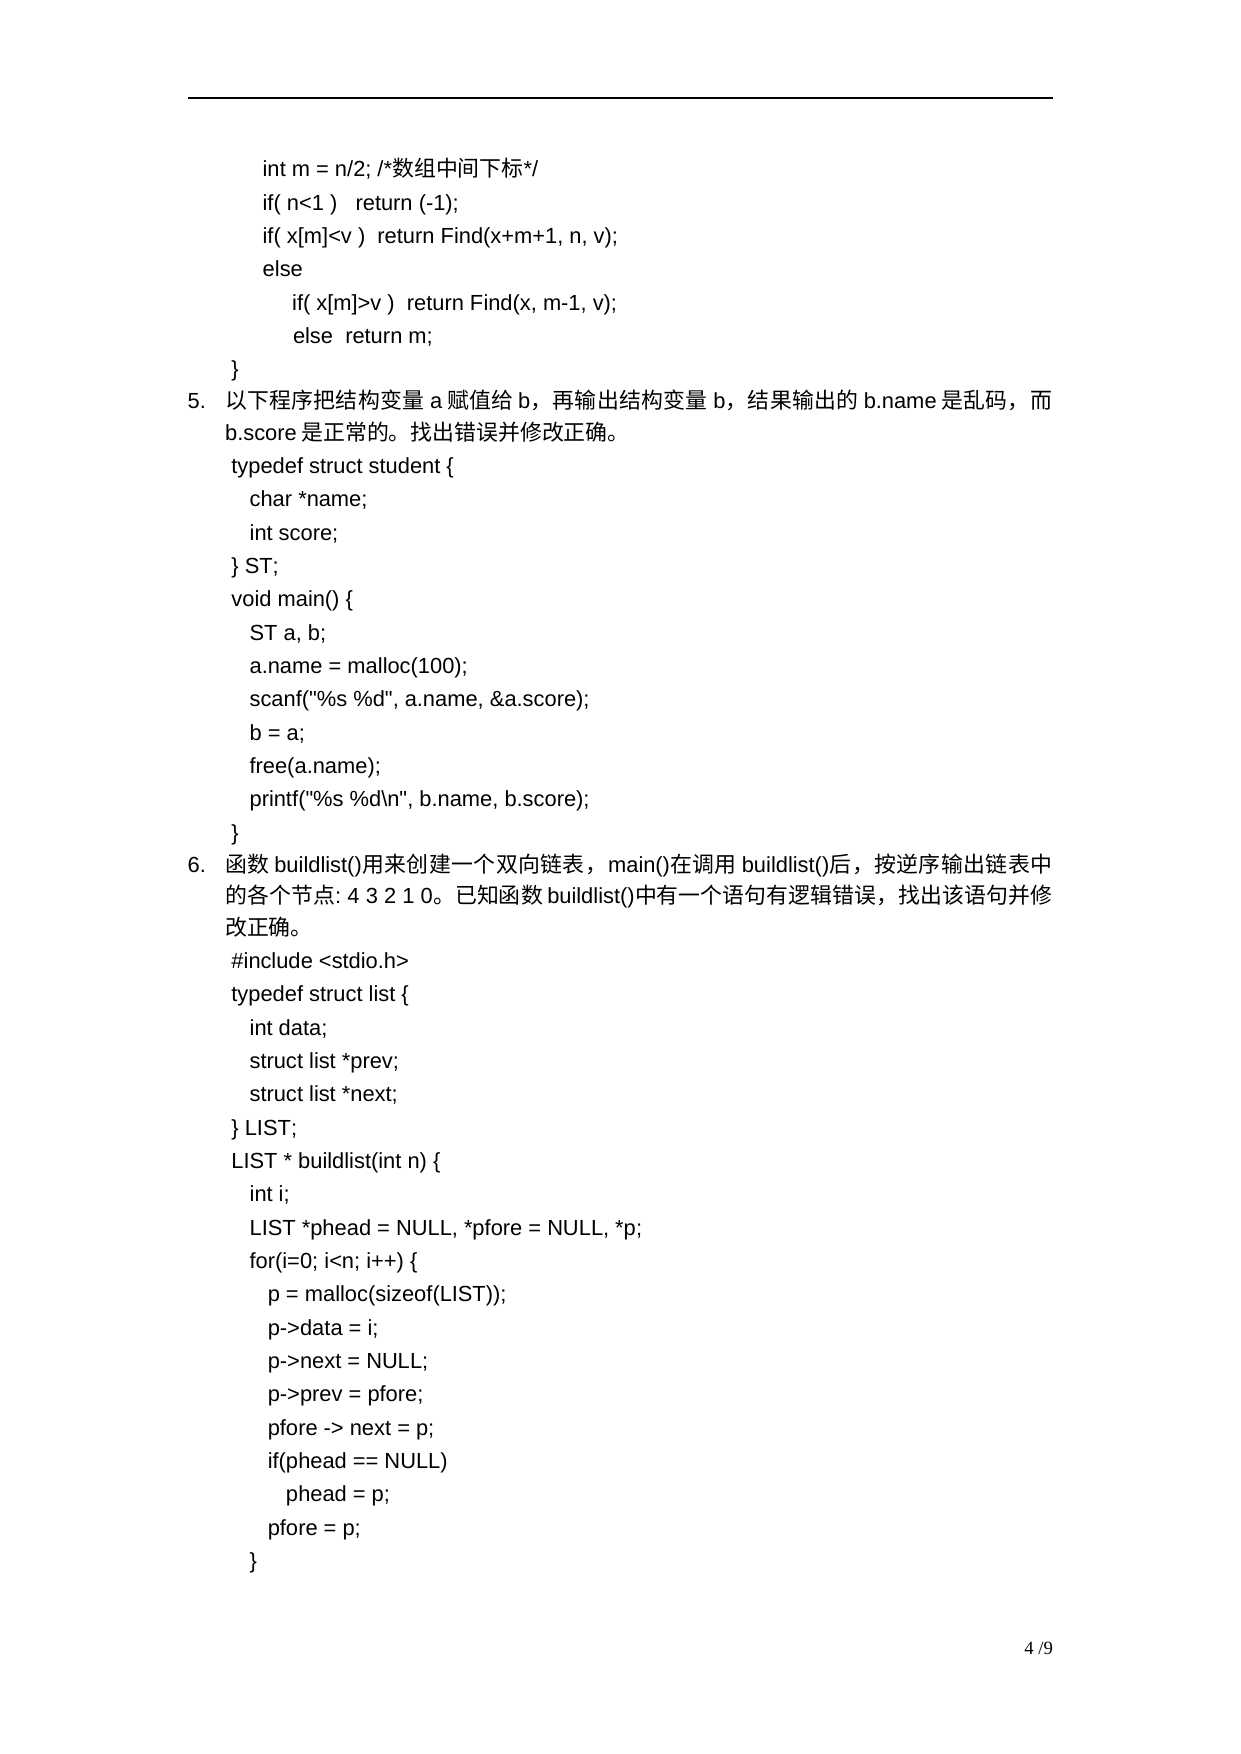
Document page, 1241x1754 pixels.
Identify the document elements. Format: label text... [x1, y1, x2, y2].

text for(i=0; i<n; i++) { [187, 1242, 1053, 1275]
text char *name; [187, 480, 1053, 513]
text else [187, 250, 1053, 283]
text } LIST; [187, 1108, 1053, 1142]
text b = a; [187, 713, 1053, 747]
text if(phead == NULL) [187, 1442, 1053, 1475]
text a.name = malloc(100); [187, 647, 1053, 680]
text p->next = NULL; [187, 1342, 1053, 1375]
list 函数buildlist()用来创建一个双向链表，main()在调用buildlist()后，按逆序输出链表中的各个节点: 4 3 2 1 0。已知函数buildlist()中有一个语句有逻辑错误，找出该语句并修改正确。 [187, 847, 1053, 942]
text pfore = p; [187, 1508, 1053, 1542]
text int i; [187, 1175, 1053, 1208]
list 以下程序把结构变量a赋值给b，再输出结构变量b，结果输出的b.name是乱码，而b.score是正常的。找出错误并修改正确。 [187, 383, 1053, 447]
text phead = p; [187, 1475, 1053, 1508]
text p = malloc(sizeof(LIST)); [187, 1275, 1053, 1308]
text int m = n/2; /*数组中间下标*/ [187, 150, 1053, 183]
text struct list *prev; [187, 1042, 1053, 1075]
text pfore -> next = p; [187, 1408, 1053, 1442]
text } [187, 813, 1053, 847]
text printf("%s %d\n", b.name, b.score); [187, 780, 1053, 813]
text void main() { [187, 580, 1053, 613]
text if( n<1 ) return (-1); [187, 183, 1053, 217]
text ST a, b; [187, 613, 1053, 647]
text p->prev = pfore; [187, 1375, 1053, 1408]
text int score; [187, 513, 1053, 547]
text typedef struct student { [187, 447, 1053, 480]
text LIST *phead = NULL, *pfore = NULL, *p; [187, 1208, 1053, 1242]
text if( x[m]<v ) return Find(x+m+1, n, v); [187, 217, 1053, 250]
text int data; [187, 1008, 1053, 1042]
text } [187, 1542, 1053, 1575]
text typedef struct list { [187, 975, 1053, 1008]
text #include <stdio.h> [187, 942, 1053, 975]
text struct list *next; [187, 1075, 1053, 1108]
text LIST * buildlist(int n) { [187, 1142, 1053, 1175]
text scanf("%s %d", a.name, &a.score); [187, 680, 1053, 713]
text if( x[m]>v ) return Find(x, m-1, v); [187, 283, 1053, 317]
text free(a.name); [187, 747, 1053, 780]
text } [187, 350, 1053, 383]
text p->data = i; [187, 1308, 1053, 1342]
text } ST; [187, 547, 1053, 580]
text else return m; [187, 317, 1053, 350]
